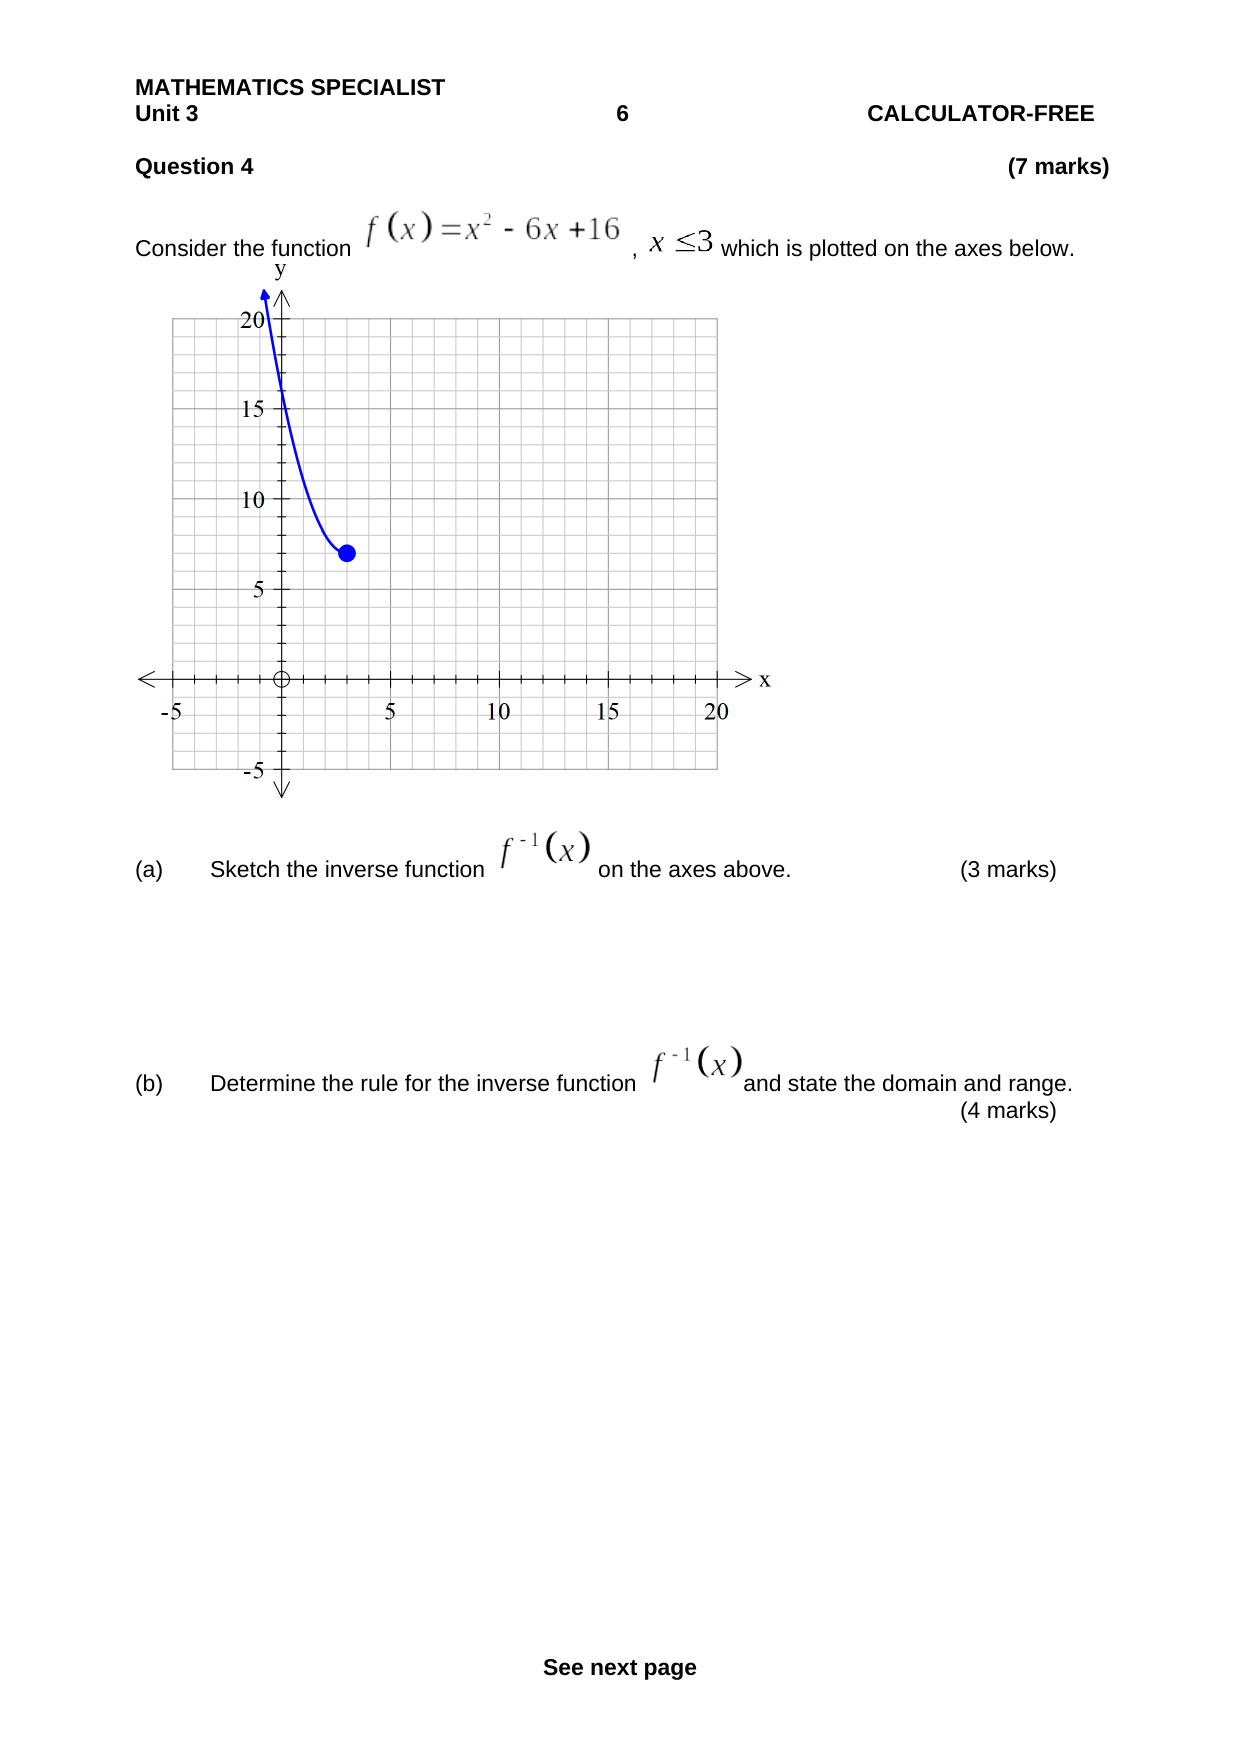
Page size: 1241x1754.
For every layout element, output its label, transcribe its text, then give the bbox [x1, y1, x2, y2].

text Question 4 (7 marks) [135, 153, 1105, 179]
text (a) Sketch the inverse function on the axes above. (3 marks) [135, 826, 1105, 882]
picture [135, 261, 773, 800]
text Consider the function , which is plotted on the axes below. [135, 205, 1105, 262]
text (b) Determine the rule for the inverse function and state the domain and range. [135, 1040, 1105, 1097]
text (4 marks) [885, 1097, 1105, 1123]
